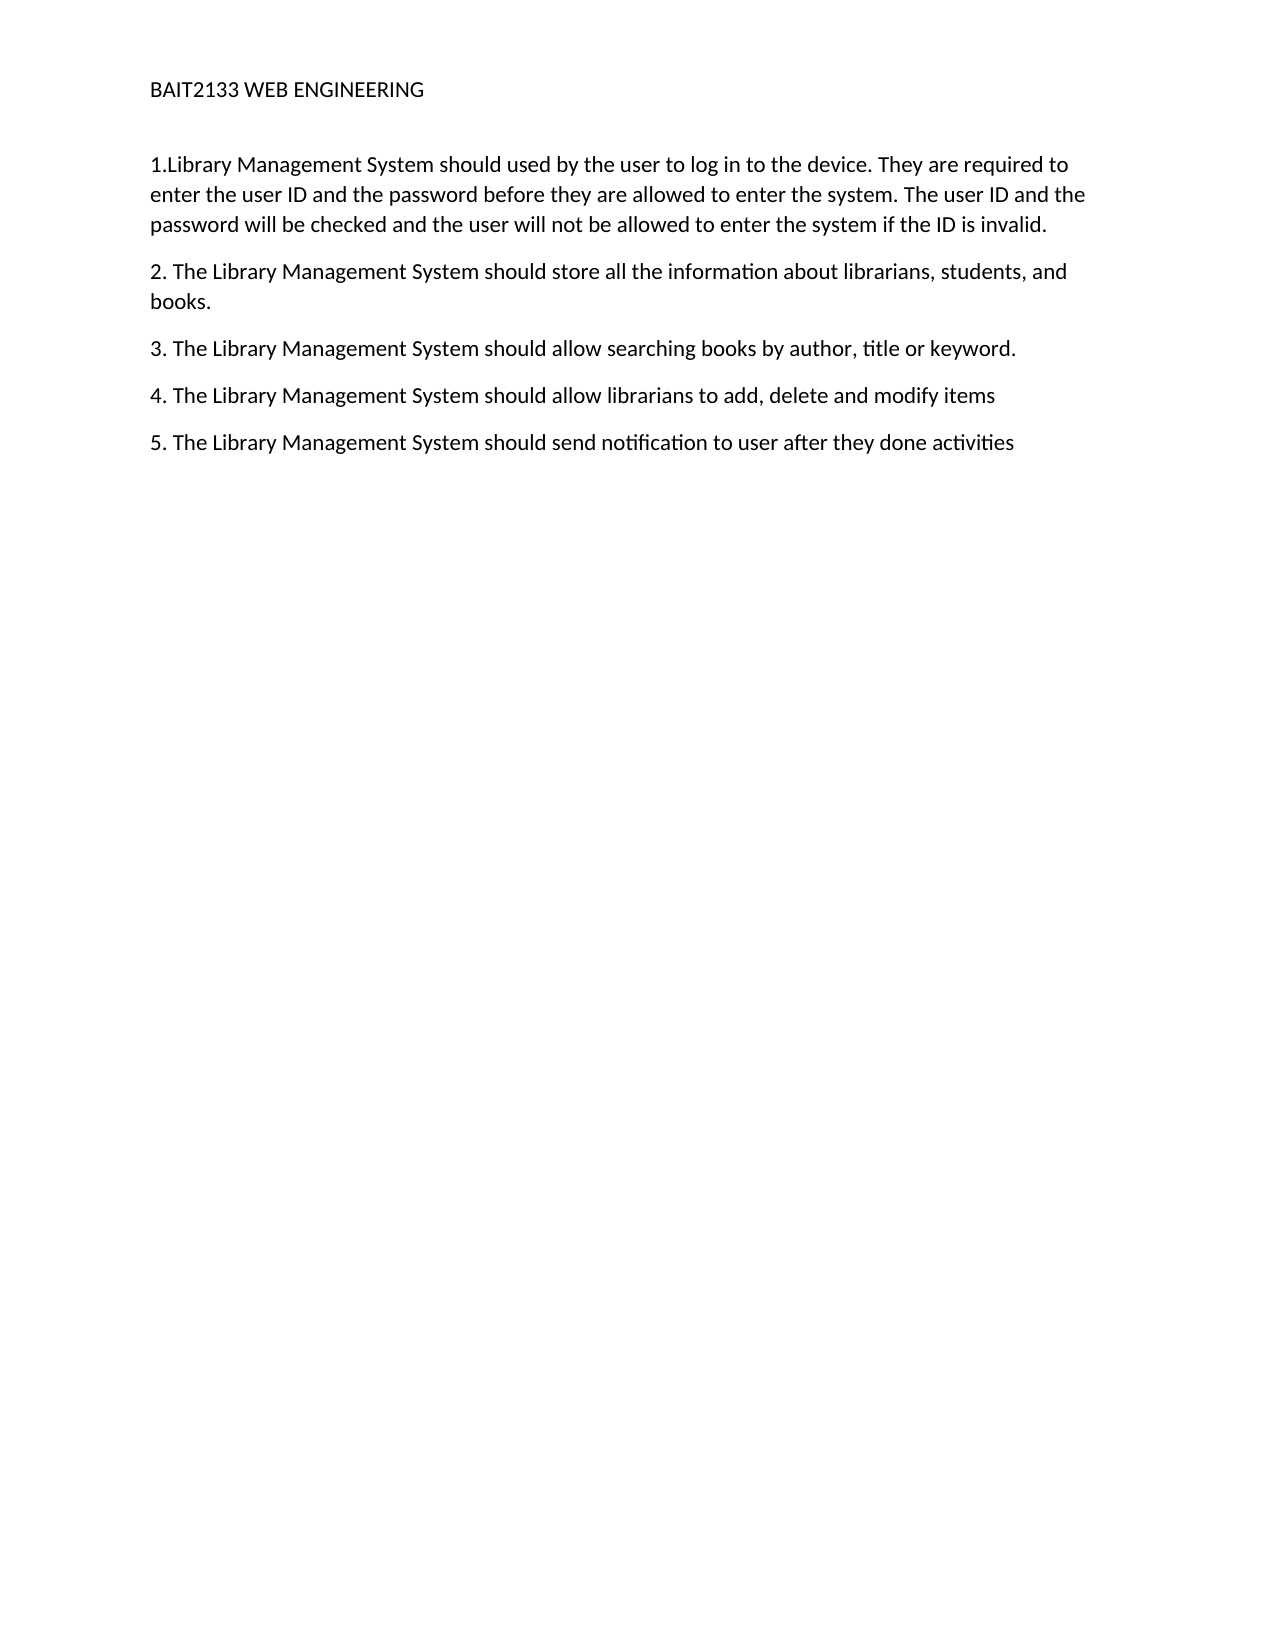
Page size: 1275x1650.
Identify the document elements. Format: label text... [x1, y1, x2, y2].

list The Library Management System should store all the information about librarians, students, and books. [150, 257, 1125, 316]
list The Library Management System should allow searching books by author, title or keyword. [150, 334, 1125, 362]
list The Library Management System should allow librarians to add, delete and modify items [150, 381, 1125, 409]
text 1.Library Management System should used by the user to log in to the device. They are required to enter the user ID and the password before they are allowed to enter the system. The user ID and the password will be checked and the user will not be allowed to enter the system if the ID is invalid. [150, 150, 1125, 238]
list The Library Management System should send notification to user after they done activities [150, 428, 1125, 456]
